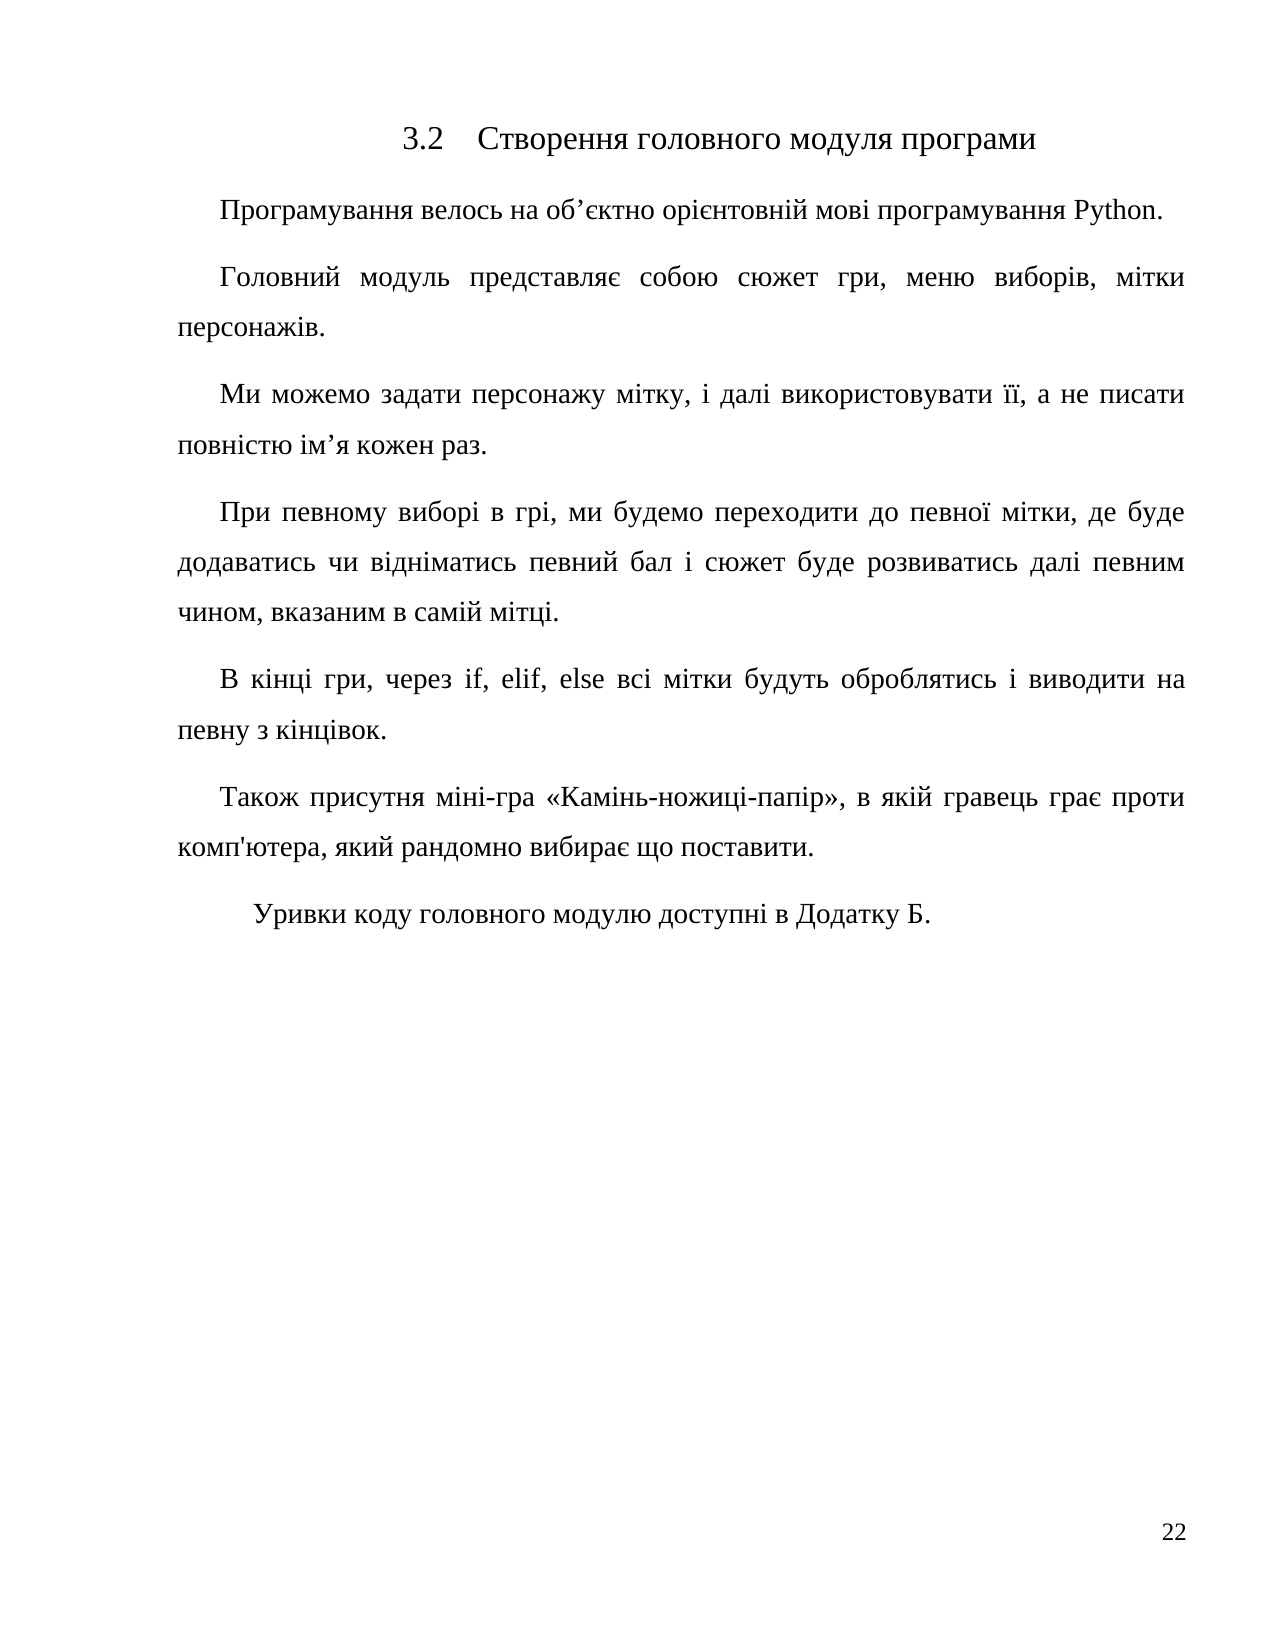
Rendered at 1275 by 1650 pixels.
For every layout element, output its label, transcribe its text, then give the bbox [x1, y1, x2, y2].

list Створення головного модуля програми [252, 118, 1186, 156]
text Ми можемо задати персонажу мітку, і далі використовувати її, а не писати повністю ім’я кожен раз. [177, 377, 1186, 460]
text Програмування велось на об’єктно орієнтовній мові програмування Python. [177, 192, 1186, 226]
text В кінці гри, через if, elif, else всі мітки будуть оброблятись і виводити на певну з кінцівок. [177, 661, 1186, 745]
list Уривки коду головного модулю доступні в Додатку Б. [177, 896, 1186, 929]
text Головний модуль представляє собою сюжет гри, меню виборів, мітки персонажів. [177, 259, 1186, 343]
text При певному виборі в грі, ми будемо переходити до певної мітки, де буде додаватись чи відніматись певний бал і сюжет буде розвиватись далі певним чином, вказаним в самій мітці. [177, 494, 1186, 628]
text Також присутня міні-гра «Камінь-ножиці-папір», в якій гравець грає проти комп'ютера, який рандомно вибирає що поставити. [177, 779, 1186, 863]
